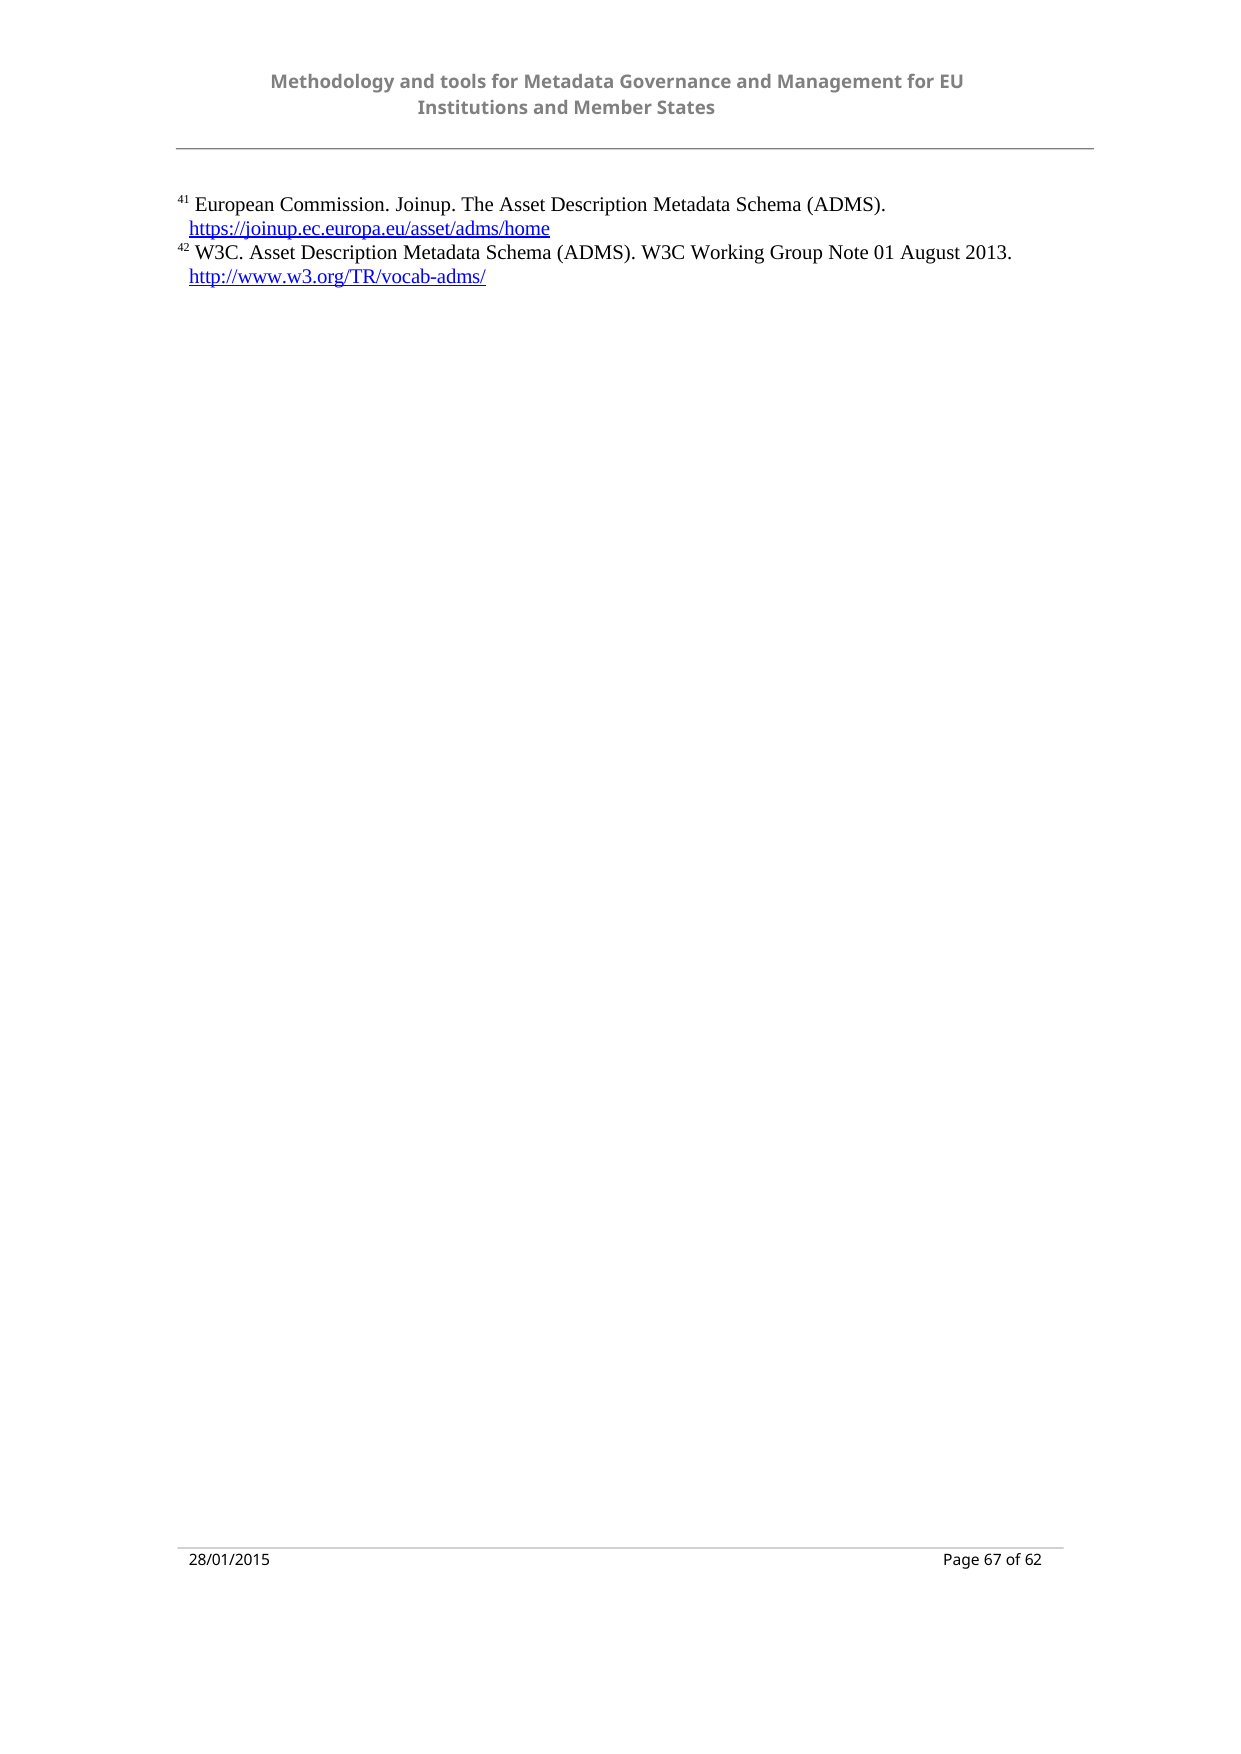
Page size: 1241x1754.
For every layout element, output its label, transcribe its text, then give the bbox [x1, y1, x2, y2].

text 41 European Commission. Joinup. The Asset Description Metadata Schema (ADMS). https://joinup.ec.europa.eu/asset/adms/home [177, 192, 1115, 240]
text 42 W3C. Asset Description Metadata Schema (ADMS). W3C Working Group Note 01 August 2013. http://www.w3.org/TR/vocab-adms/ [177, 240, 1014, 288]
